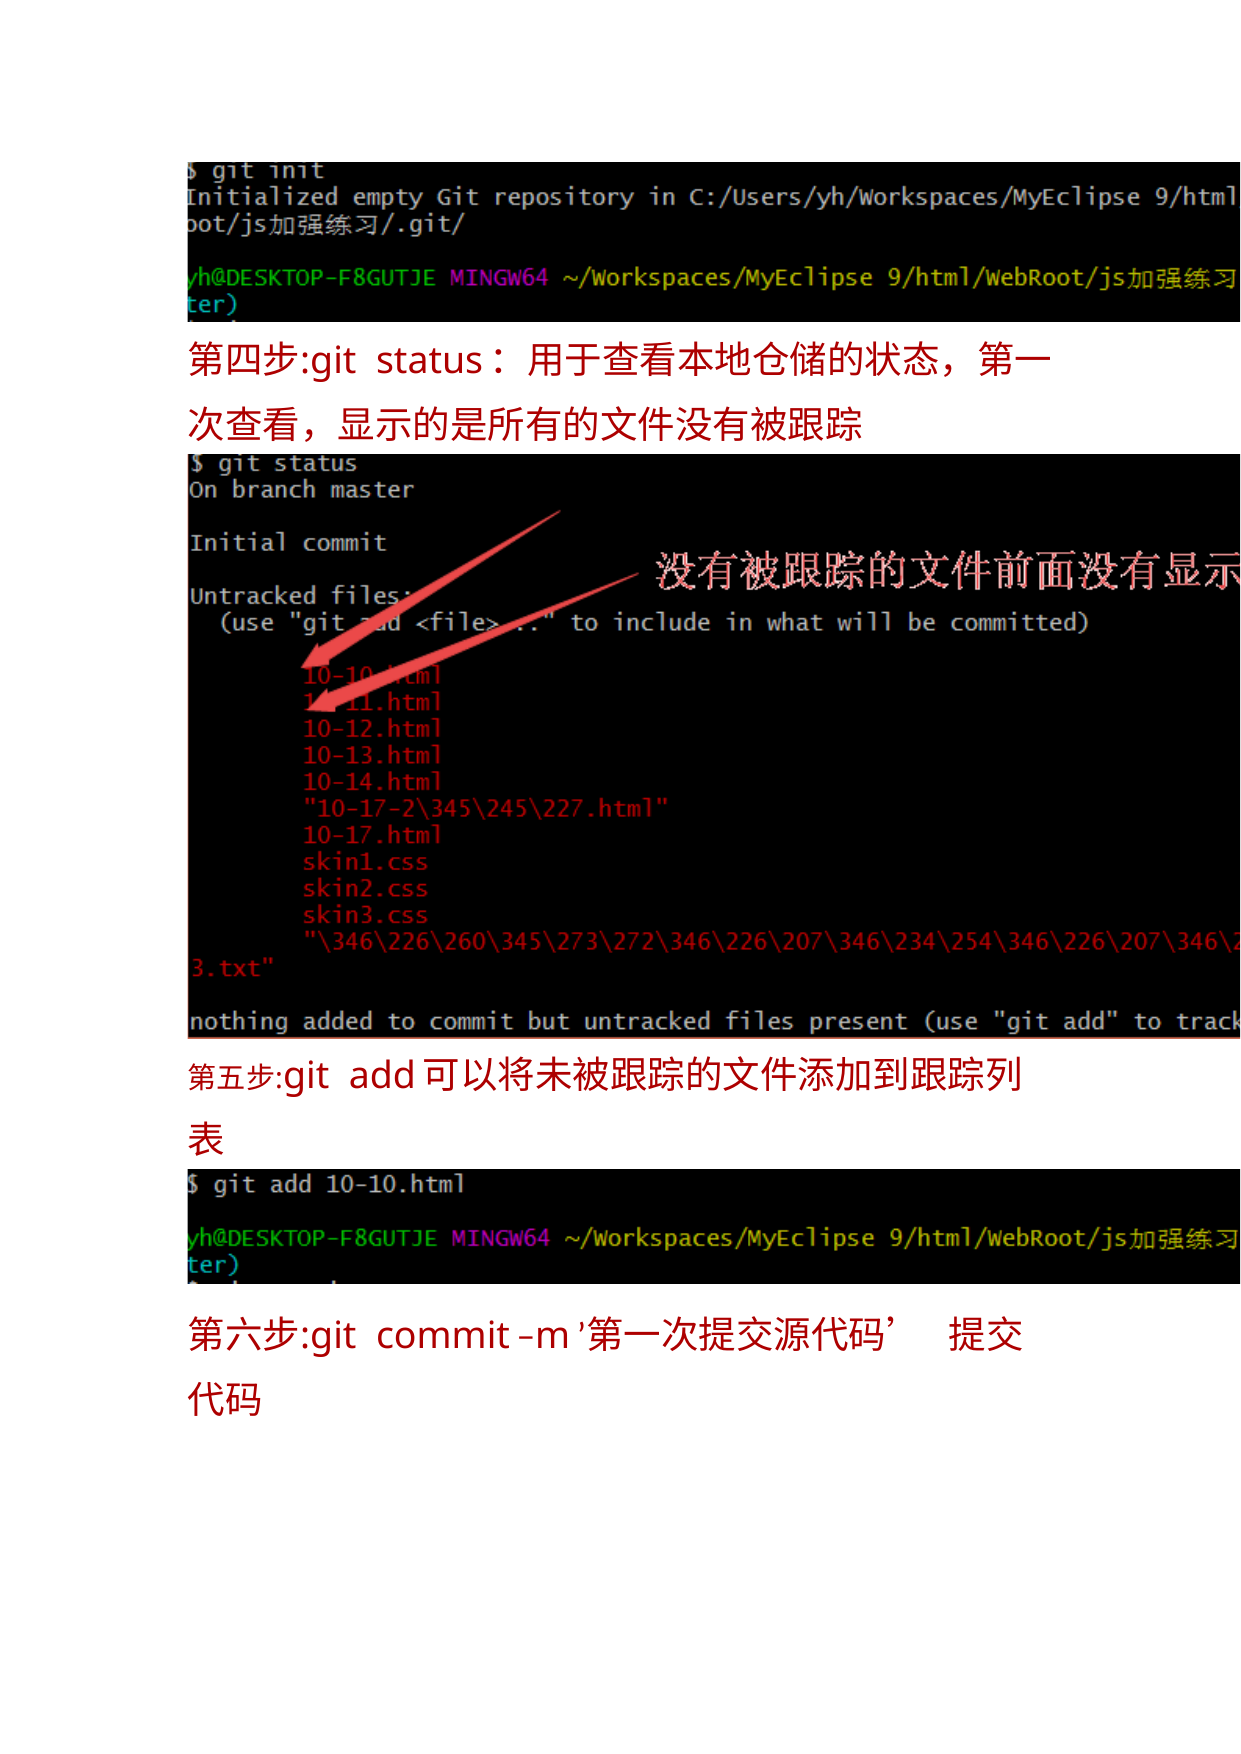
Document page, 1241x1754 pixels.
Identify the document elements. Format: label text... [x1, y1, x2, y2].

picture [187, 1169, 1241, 1284]
picture [187, 454, 1241, 1039]
picture [187, 162, 1241, 322]
text 第六步:git commit –m ’第一次提交源代码’ 提交代码 [187, 1299, 1053, 1429]
text 第四步:git status ：用于查看本地仓储的状态，第一次查看，显示的是所有的文件没有被跟踪 [187, 324, 1053, 454]
text 第五步:git add 可以将未被跟踪的文件添加到跟踪列表 [187, 1039, 1053, 1169]
